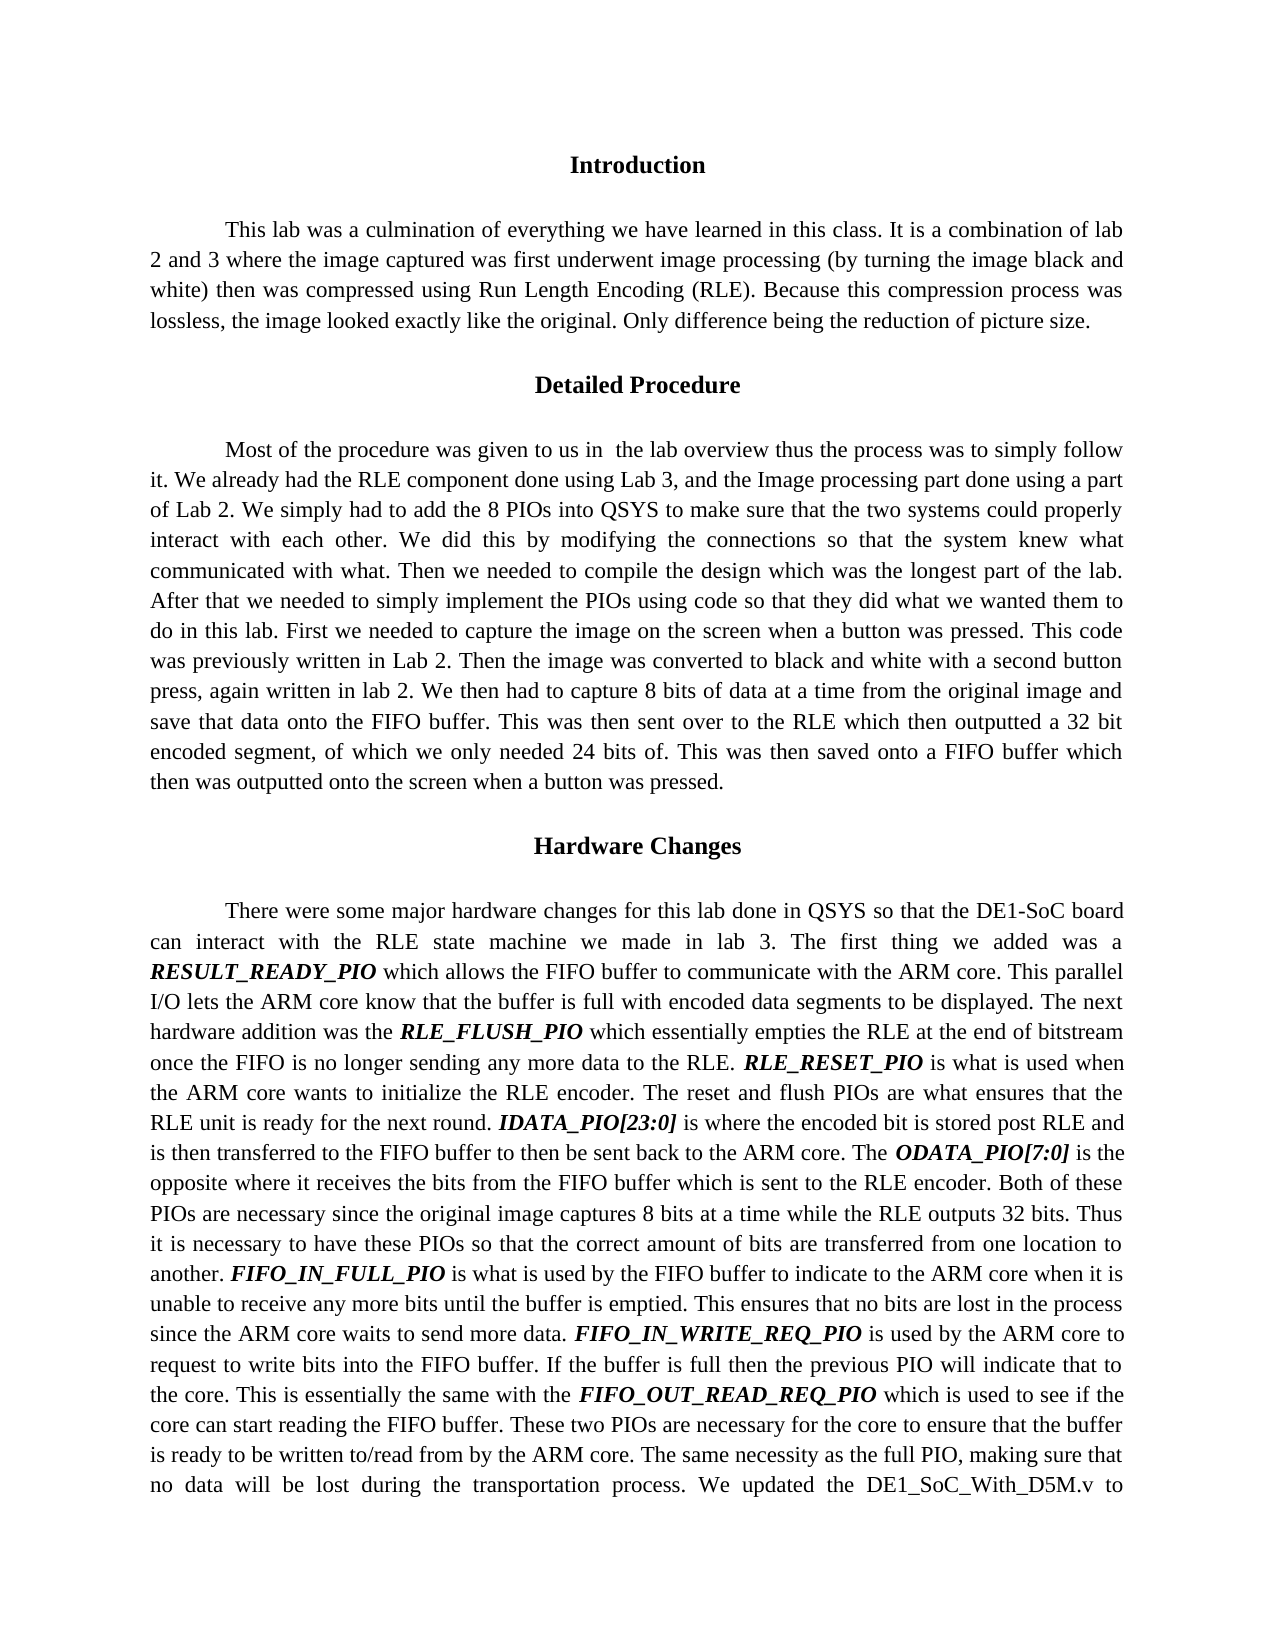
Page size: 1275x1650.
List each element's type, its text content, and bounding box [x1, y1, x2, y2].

text Most of the procedure was given to us in the lab overview thus the process was to simply follow it. We already had the RLE component done using Lab 3, and the Image processing part done using a part of Lab 2. We simply had to add the 8 PIOs into QSYS to make sure that the two systems could properly interact with each other. We did this by modifying the connections so that the system knew what communicated with what. Then we needed to compile the design which was the longest part of the lab. After that we needed to simply implement the PIOs using code so that they did what we wanted them to do in this lab. First we needed to capture the image on the screen when a button was pressed. This code was previously written in Lab 2. Then the image was converted to black and white with a second button press, again written in lab 2. We then had to capture 8 bits of data at a time from the original image and save that data onto the FIFO buffer. This was then sent over to the RLE which then outputted a 32 bit encoded segment, of which we only needed 24 bits of. This was then saved onto a FIFO buffer which then was outputted onto the screen when a button was pressed. [150, 436, 1125, 794]
text Introduction [150, 150, 1125, 179]
text This lab was a culmination of everything we have learned in this class. It is a combination of lab 2 and 3 where the image captured was first underwent image processing (by turning the image black and white) then was compressed using Run Length Encoding (RLE). Because this compression process was lossless, the image looked exactly like the original. Only difference being the reduction of picture size. [150, 216, 1125, 333]
text Hardware Changes [150, 831, 1125, 860]
text Detailed Procedure [150, 370, 1125, 399]
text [150, 897, 1125, 1498]
